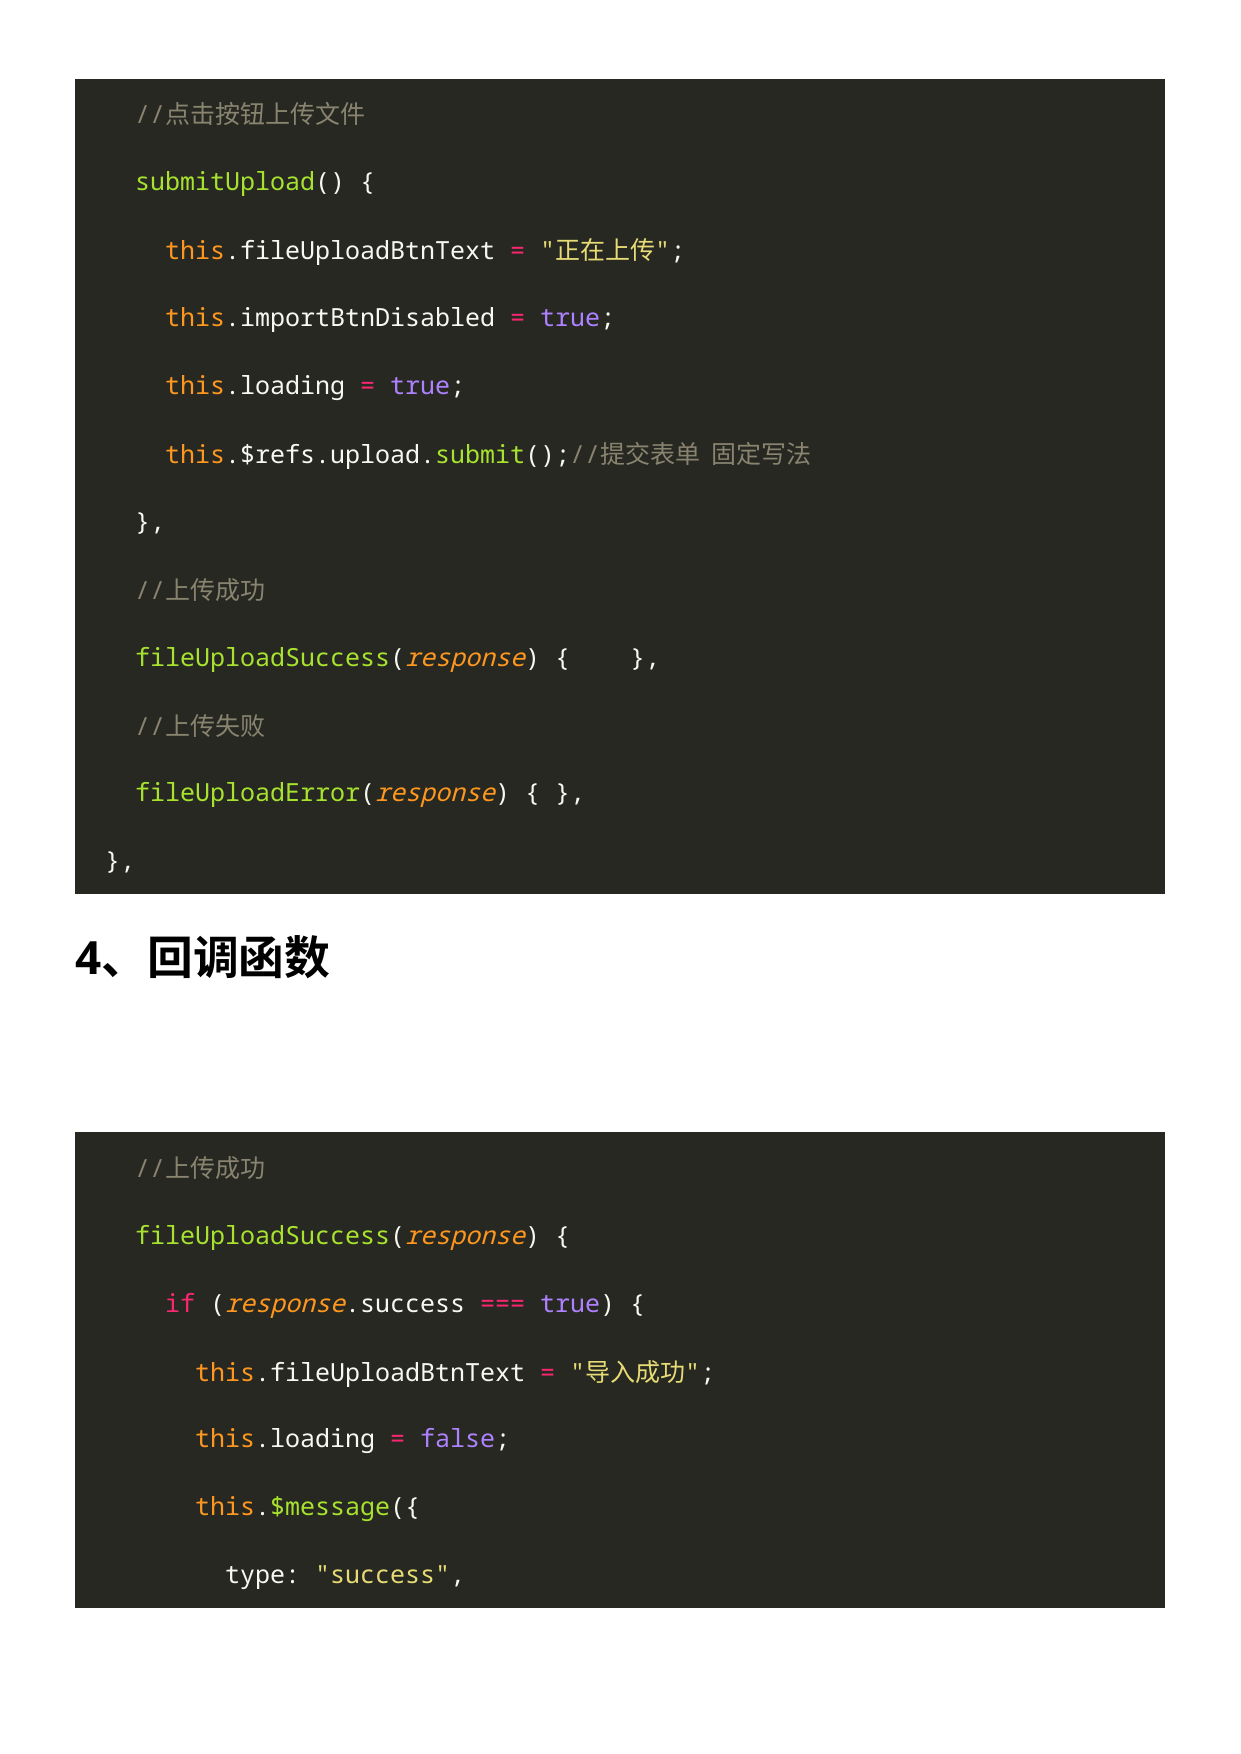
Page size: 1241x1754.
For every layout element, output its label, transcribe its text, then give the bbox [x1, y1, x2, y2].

text //上传成功 [75, 1132, 1165, 1200]
text //上传失败 [75, 690, 1165, 758]
text this.loading = true; [75, 351, 1165, 418]
text if (response.success === true) { [75, 1268, 1165, 1336]
text this.loading = false; [75, 1404, 1165, 1472]
text fileUploadSuccess(response) { }, [75, 622, 1165, 690]
text this.importBtnDisabled = true; [75, 283, 1165, 351]
text submitUpload() { [75, 147, 1165, 215]
text fileUploadSuccess(response) { [75, 1200, 1165, 1268]
text }, [75, 826, 1165, 894]
text fileUploadError(response) { }, [75, 758, 1165, 826]
text this.fileUploadBtnText = "导入成功"; [75, 1336, 1165, 1404]
text this.fileUploadBtnText = "正在上传"; [75, 215, 1165, 283]
subtitle 4、回调函数 [75, 921, 1165, 989]
text //点击按钮上传文件 [75, 79, 1165, 147]
text }, [75, 486, 1165, 554]
text //上传成功 [75, 554, 1165, 622]
text type: "success", [75, 1540, 1165, 1608]
text this.$message({ [75, 1472, 1165, 1540]
text this.$refs.upload.submit();//提交表单 固定写法 [75, 418, 1165, 486]
